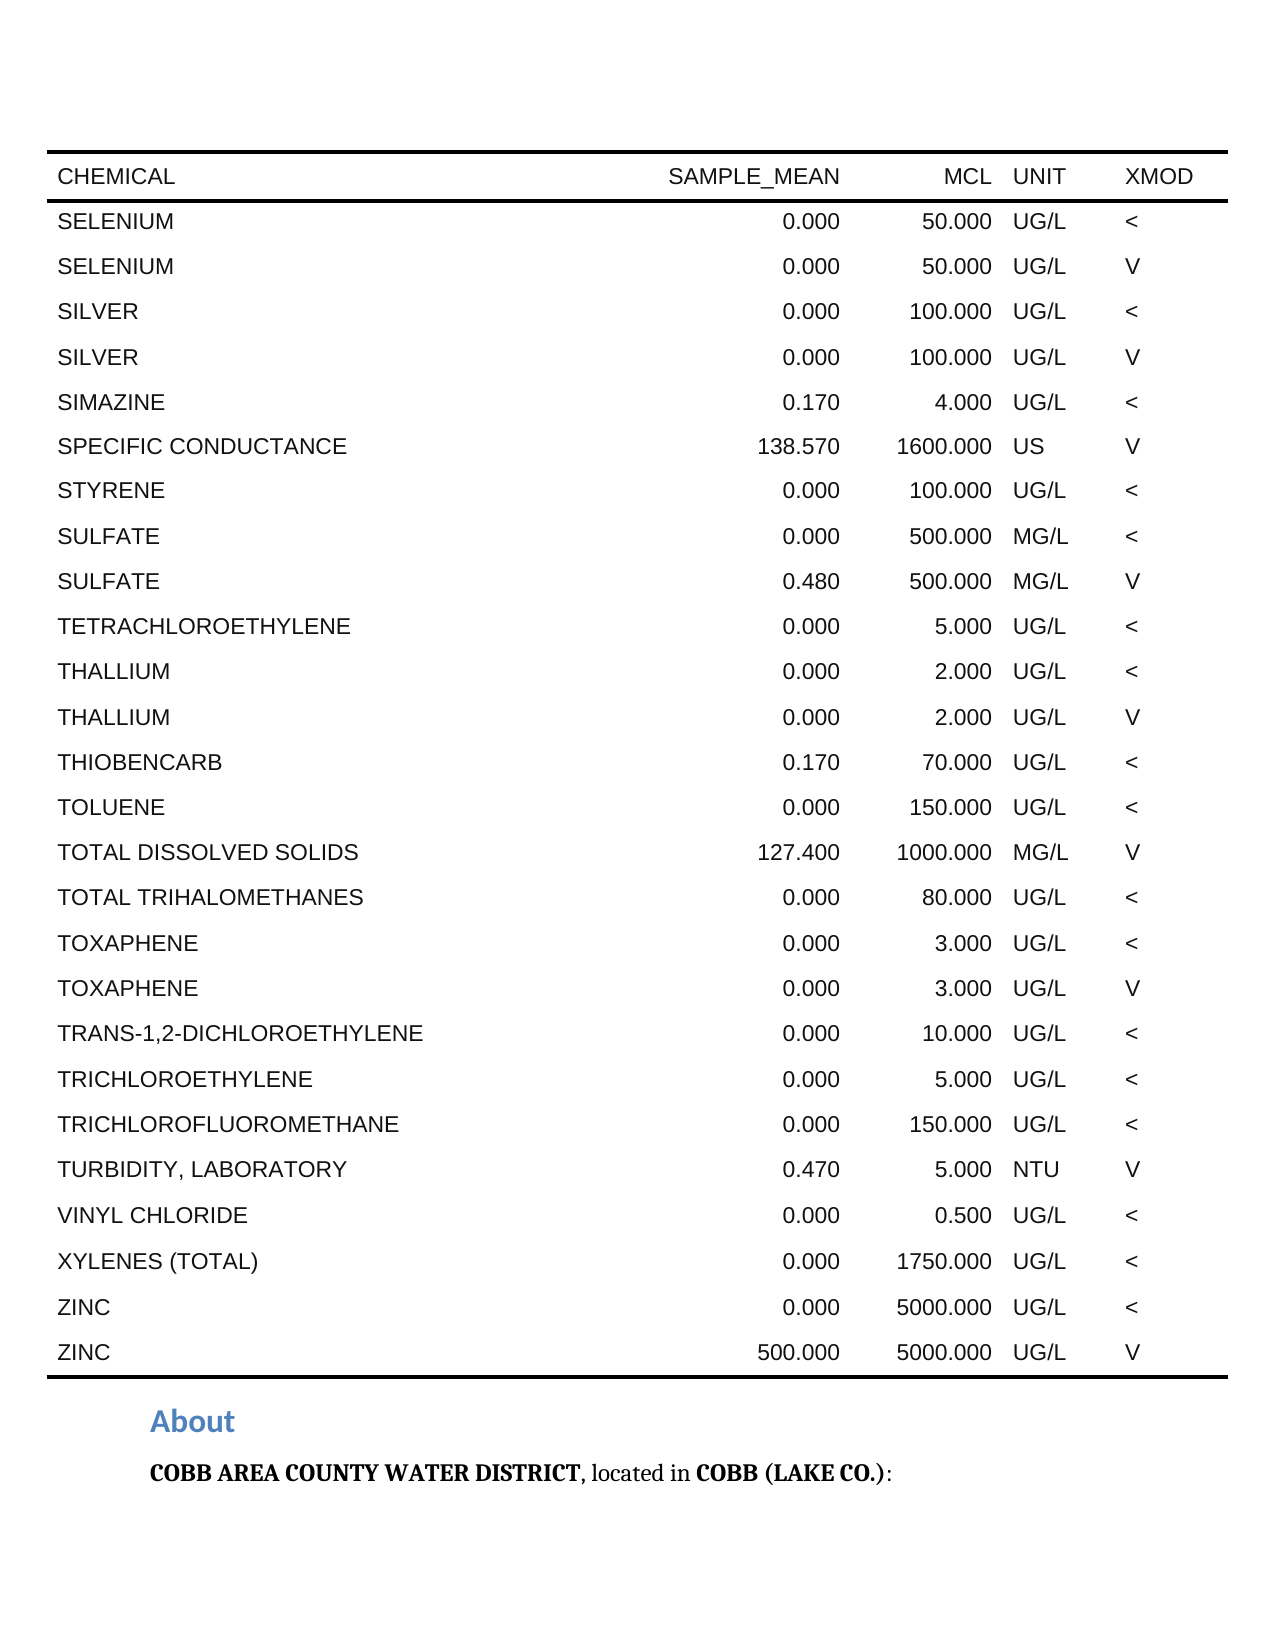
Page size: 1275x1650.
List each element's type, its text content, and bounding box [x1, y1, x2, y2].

table_cell V [1114, 425, 1228, 468]
table_cell 0.170 [638, 739, 850, 784]
table_cell 2.000 [850, 649, 1002, 694]
table_cell UG/L [1002, 785, 1114, 830]
table_cell UG/L [1002, 694, 1114, 739]
table_cell < [1114, 1193, 1228, 1238]
table_cell MG/L [1002, 830, 1114, 875]
table_cell VINYL CHLORIDE [47, 1193, 638, 1238]
table_cell SILVER [47, 289, 638, 334]
table_cell V [1114, 965, 1228, 1011]
table_cell < [1114, 1011, 1228, 1056]
table_cell 138.570 [638, 425, 850, 468]
table_cell SULFATE [47, 559, 638, 604]
table_cell UG/L [1002, 649, 1114, 694]
table_cell 1600.000 [850, 425, 1002, 468]
table_cell SULFATE [47, 513, 638, 558]
table_cell 0.000 [638, 513, 850, 558]
table_cell THIOBENCARB [47, 739, 638, 784]
table_cell UG/L [1002, 468, 1114, 513]
subtitle About [150, 1400, 1125, 1441]
table_cell 10.000 [850, 1011, 1002, 1056]
table_cell SIMAZINE [47, 379, 638, 424]
table_cell 100.000 [850, 289, 1002, 334]
table_cell NTU [1002, 1147, 1114, 1193]
table_cell TOTAL DISSOLVED SOLIDS [47, 830, 638, 875]
table_cell 0.000 [638, 289, 850, 334]
table_cell 50.000 [850, 244, 1002, 289]
table_cell 150.000 [850, 785, 1002, 830]
table_cell 0.000 [638, 334, 850, 379]
table_cell TOXAPHENE [47, 965, 638, 1011]
table_cell TETRACHLOROETHYLENE [47, 604, 638, 649]
table_cell V [1114, 694, 1228, 739]
table_cell UG/L [1002, 1056, 1114, 1102]
table_cell UG/L [1002, 1102, 1114, 1147]
table_cell 1750.000 [850, 1238, 1002, 1284]
table_cell 1000.000 [850, 830, 1002, 875]
table_cell V [1114, 244, 1228, 289]
table_cell < [1114, 1238, 1228, 1284]
table_cell TRICHLOROETHYLENE [47, 1056, 638, 1102]
table_cell 0.170 [638, 379, 850, 424]
table_cell SPECIFIC CONDUCTANCE [47, 425, 638, 468]
table_cell 100.000 [850, 468, 1002, 513]
table_cell UG/L [1002, 1238, 1114, 1284]
table_cell 0.000 [638, 1238, 850, 1284]
table_cell SELENIUM [47, 244, 638, 289]
table_cell < [1114, 920, 1228, 965]
table_cell TOXAPHENE [47, 920, 638, 965]
table_cell 0.000 [638, 1193, 850, 1238]
table_cell UG/L [1002, 965, 1114, 1011]
table_cell 0.000 [638, 1102, 850, 1147]
table_cell 2.000 [850, 694, 1002, 739]
table_cell 3.000 [850, 920, 1002, 965]
table_cell < [1114, 1102, 1228, 1147]
text COBB AREA COUNTY WATER DISTRICT, located in COBB (LAKE CO.): [150, 1459, 1125, 1488]
table_cell < [1114, 379, 1228, 424]
table_cell 50.000 [850, 203, 1002, 244]
table_cell 0.000 [638, 785, 850, 830]
table_cell 5.000 [850, 1056, 1002, 1102]
table_cell 100.000 [850, 334, 1002, 379]
table_cell 127.400 [638, 830, 850, 875]
table_cell MG/L [1002, 559, 1114, 604]
table_cell V [1114, 334, 1228, 379]
table_cell UG/L [1002, 1330, 1114, 1375]
table_cell MG/L [1002, 513, 1114, 558]
table_cell < [1114, 289, 1228, 334]
table_cell 0.000 [638, 649, 850, 694]
table_cell < [1114, 875, 1228, 920]
table_cell UG/L [1002, 379, 1114, 424]
table_cell TRICHLOROFLUOROMETHANE [47, 1102, 638, 1147]
table_cell < [1114, 785, 1228, 830]
table_header CHEMICAL [47, 154, 638, 198]
table_cell 0.000 [638, 694, 850, 739]
table_cell ZINC [47, 1330, 638, 1375]
table_cell 0.480 [638, 559, 850, 604]
table_cell 0.470 [638, 1147, 850, 1193]
table_cell 0.500 [850, 1193, 1002, 1238]
table_cell UG/L [1002, 604, 1114, 649]
table_cell 0.000 [638, 1011, 850, 1056]
table_cell < [1114, 739, 1228, 784]
table_cell V [1114, 1147, 1228, 1193]
table_cell XYLENES (TOTAL) [47, 1238, 638, 1284]
table_cell 0.000 [638, 1056, 850, 1102]
table_cell 0.000 [638, 203, 850, 244]
table_cell TURBIDITY, LABORATORY [47, 1147, 638, 1193]
table_cell 0.000 [638, 604, 850, 649]
table_cell UG/L [1002, 1011, 1114, 1056]
table_cell SILVER [47, 334, 638, 379]
table_cell < [1114, 604, 1228, 649]
table_header UNIT [1002, 154, 1114, 198]
table_cell 70.000 [850, 739, 1002, 784]
table_cell < [1114, 1056, 1228, 1102]
table_header SAMPLE_MEAN [638, 154, 850, 198]
table_cell < [1114, 649, 1228, 694]
table_cell 500.000 [638, 1330, 850, 1375]
table_cell TOTAL TRIHALOMETHANES [47, 875, 638, 920]
table_cell 500.000 [850, 559, 1002, 604]
table_cell 500.000 [850, 513, 1002, 558]
table_cell < [1114, 513, 1228, 558]
table_cell THALLIUM [47, 649, 638, 694]
table_cell SELENIUM [47, 203, 638, 244]
table_cell UG/L [1002, 1193, 1114, 1238]
table_cell V [1114, 559, 1228, 604]
table_cell UG/L [1002, 334, 1114, 379]
table_cell STYRENE [47, 468, 638, 513]
table_cell 80.000 [850, 875, 1002, 920]
table_cell 0.000 [638, 920, 850, 965]
table_cell UG/L [1002, 875, 1114, 920]
table_cell 5000.000 [850, 1330, 1002, 1375]
table_cell 5.000 [850, 604, 1002, 649]
table_cell < [1114, 1284, 1228, 1329]
table_cell UG/L [1002, 289, 1114, 334]
table_cell 5000.000 [850, 1284, 1002, 1329]
table_cell US [1002, 425, 1114, 468]
table_cell 0.000 [638, 965, 850, 1011]
table_cell UG/L [1002, 920, 1114, 965]
table_cell UG/L [1002, 203, 1114, 244]
table_cell < [1114, 468, 1228, 513]
table_cell UG/L [1002, 1284, 1114, 1329]
table_cell TRANS-1,2-DICHLOROETHYLENE [47, 1011, 638, 1056]
table_header XMOD [1114, 154, 1228, 198]
table_cell 0.000 [638, 468, 850, 513]
table_cell 5.000 [850, 1147, 1002, 1193]
table_cell 0.000 [638, 875, 850, 920]
table_cell < [1114, 203, 1228, 244]
table_cell ZINC [47, 1284, 638, 1329]
table_cell TOLUENE [47, 785, 638, 830]
table_cell 3.000 [850, 965, 1002, 1011]
table_cell V [1114, 1330, 1228, 1375]
table_cell V [1114, 830, 1228, 875]
table_cell UG/L [1002, 244, 1114, 289]
table_cell 0.000 [638, 244, 850, 289]
table_header MCL [850, 154, 1002, 198]
table_cell 150.000 [850, 1102, 1002, 1147]
table_cell 4.000 [850, 379, 1002, 424]
table_cell UG/L [1002, 739, 1114, 784]
table_cell 0.000 [638, 1284, 850, 1329]
table_cell THALLIUM [47, 694, 638, 739]
